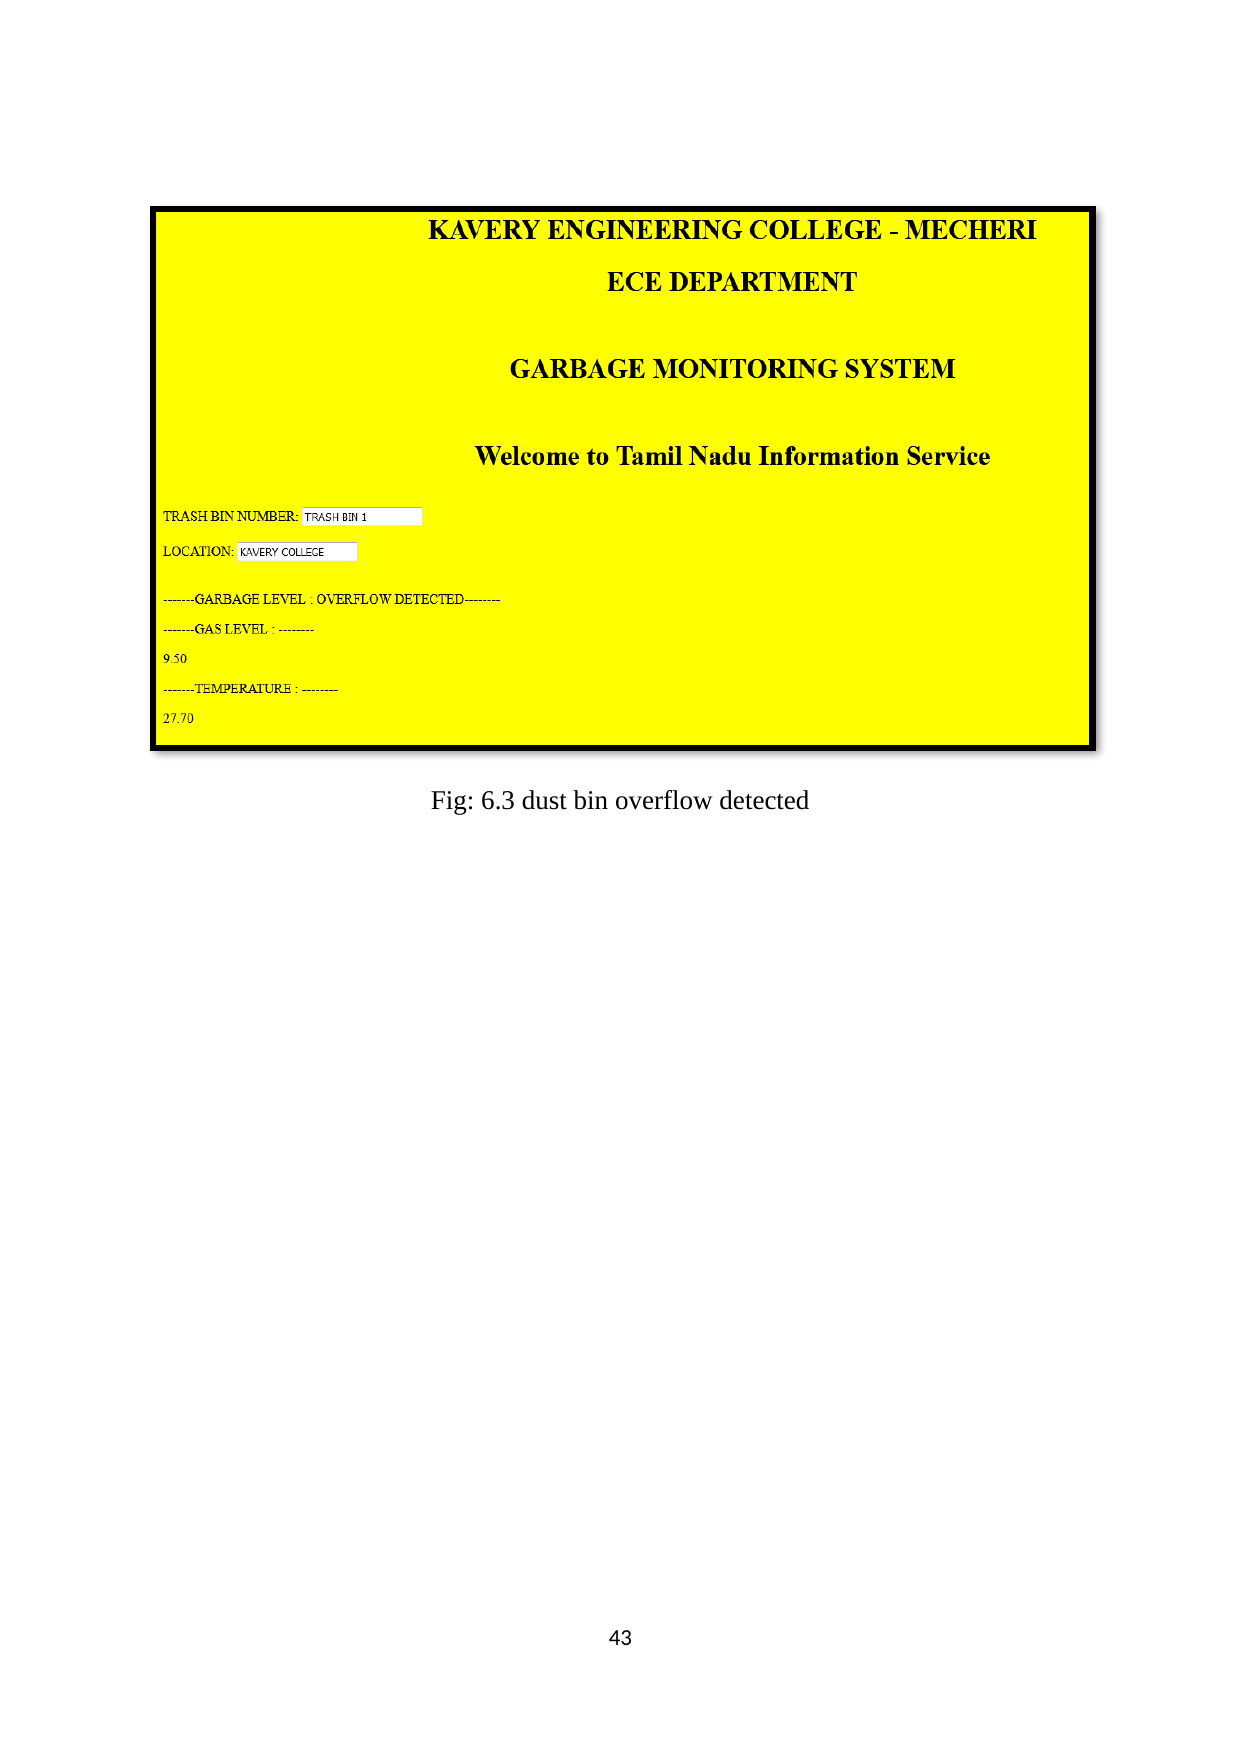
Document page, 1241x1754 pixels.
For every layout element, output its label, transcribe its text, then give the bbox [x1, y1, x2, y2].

text Fig: 6.3 dust bin overflow detected [150, 784, 1090, 816]
picture [156, 212, 1089, 745]
